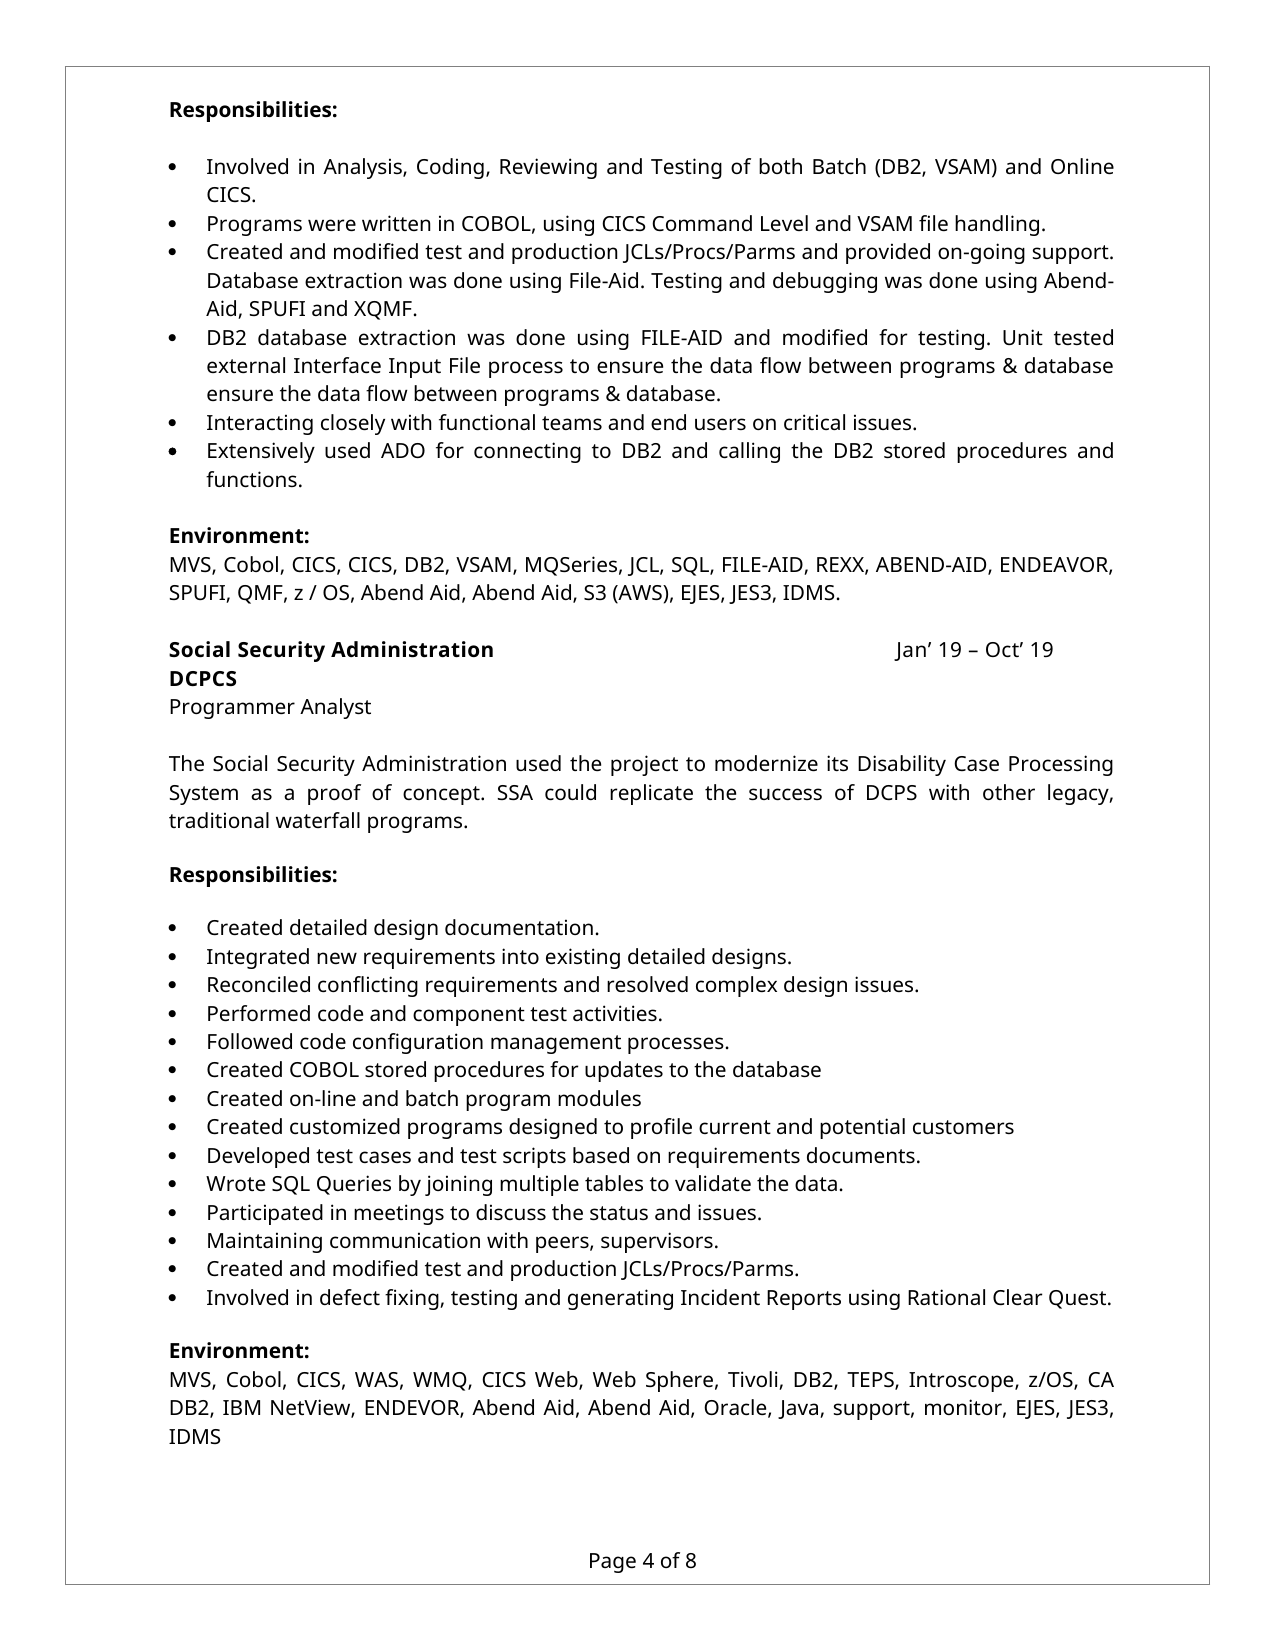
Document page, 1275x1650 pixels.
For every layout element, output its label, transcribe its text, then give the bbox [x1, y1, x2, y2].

list Created customized programs designed to profile current and potential customers [169, 1112, 1116, 1141]
text Responsibilities: [169, 860, 1116, 888]
list Reconciled conflicting requirements and resolved complex design issues. [169, 970, 1116, 999]
text MVS, Cobol, CICS, WAS, WMQ, CICS Web, Web Sphere, Tivoli, DB2, TEPS, Introscope, z/OS, CA DB2, IBM NetView, ENDEVOR, Abend Aid, Abend Aid, Oracle, Java, support, monitor, EJES, JES3, IDMS [169, 1365, 1116, 1450]
list Wrote SQL Queries by joining multiple tables to validate the data. [169, 1169, 1116, 1198]
text MVS, Cobol, CICS, CICS, DB2, VSAM, MQSeries, JCL, SQL, FILE-AID, REXX, ABEND-AID, ENDEAVOR, SPUFI, QMF, z / OS, Abend Aid, Abend Aid, S3 (AWS), EJES, JES3, IDMS. [169, 550, 1116, 607]
list Maintaining communication with peers, supervisors. [169, 1226, 1116, 1254]
list Followed code configuration management processes. [169, 1027, 1116, 1056]
text Environment: [169, 522, 1116, 550]
list Involved in Analysis, Coding, Reviewing and Testing of both Batch (DB2, VSAM) and Online CICS. [169, 152, 1116, 209]
list Created detailed design documentation. [169, 913, 1116, 942]
list Created COBOL stored procedures for updates to the database [169, 1056, 1116, 1084]
text Social Security Administration Jan’ 19 – Oct’ 19 [169, 635, 1116, 664]
text Programmer Analyst [169, 692, 1116, 721]
list Performed code and component test activities. [169, 999, 1116, 1027]
list Developed test cases and test scripts based on requirements documents. [169, 1141, 1116, 1169]
list Participated in meetings to discuss the status and issues. [169, 1198, 1116, 1226]
list Integrated new requirements into existing detailed designs. [169, 942, 1116, 970]
text Responsibilities: [169, 95, 1116, 123]
list Interacting closely with functional teams and end users on critical issues. [169, 408, 1116, 436]
text The Social Security Administration used the project to modernize its Disability Case Processing System as a proof of concept. SSA could replicate the success of DCPS with other legacy, traditional waterfall programs. [169, 749, 1116, 834]
list Created and modified test and production JCLs/Procs/Parms. [169, 1254, 1116, 1283]
list Involved in defect fixing, testing and generating Incident Reports using Rational Clear Quest. [169, 1283, 1116, 1311]
list Programs were written in COBOL, using CICS Command Level and VSAM file handling. [169, 209, 1116, 237]
text DCPCS [169, 664, 1116, 692]
list DB2 database extraction was done using FILE-AID and modified for testing. Unit tested external Interface Input File process to ensure the data flow between programs & database ensure the data flow between programs & database. [169, 323, 1116, 408]
list Created and modified test and production JCLs/Procs/Parms and provided on-going support. Database extraction was done using File-Aid. Testing and debugging was done using Abend-Aid, SPUFI and XQMF. [169, 237, 1116, 323]
list Extensively used ADO for connecting to DB2 and calling the DB2 stored procedures and functions. [169, 436, 1116, 493]
text Environment: [169, 1337, 1116, 1365]
list Created on-line and batch program modules [169, 1084, 1116, 1112]
